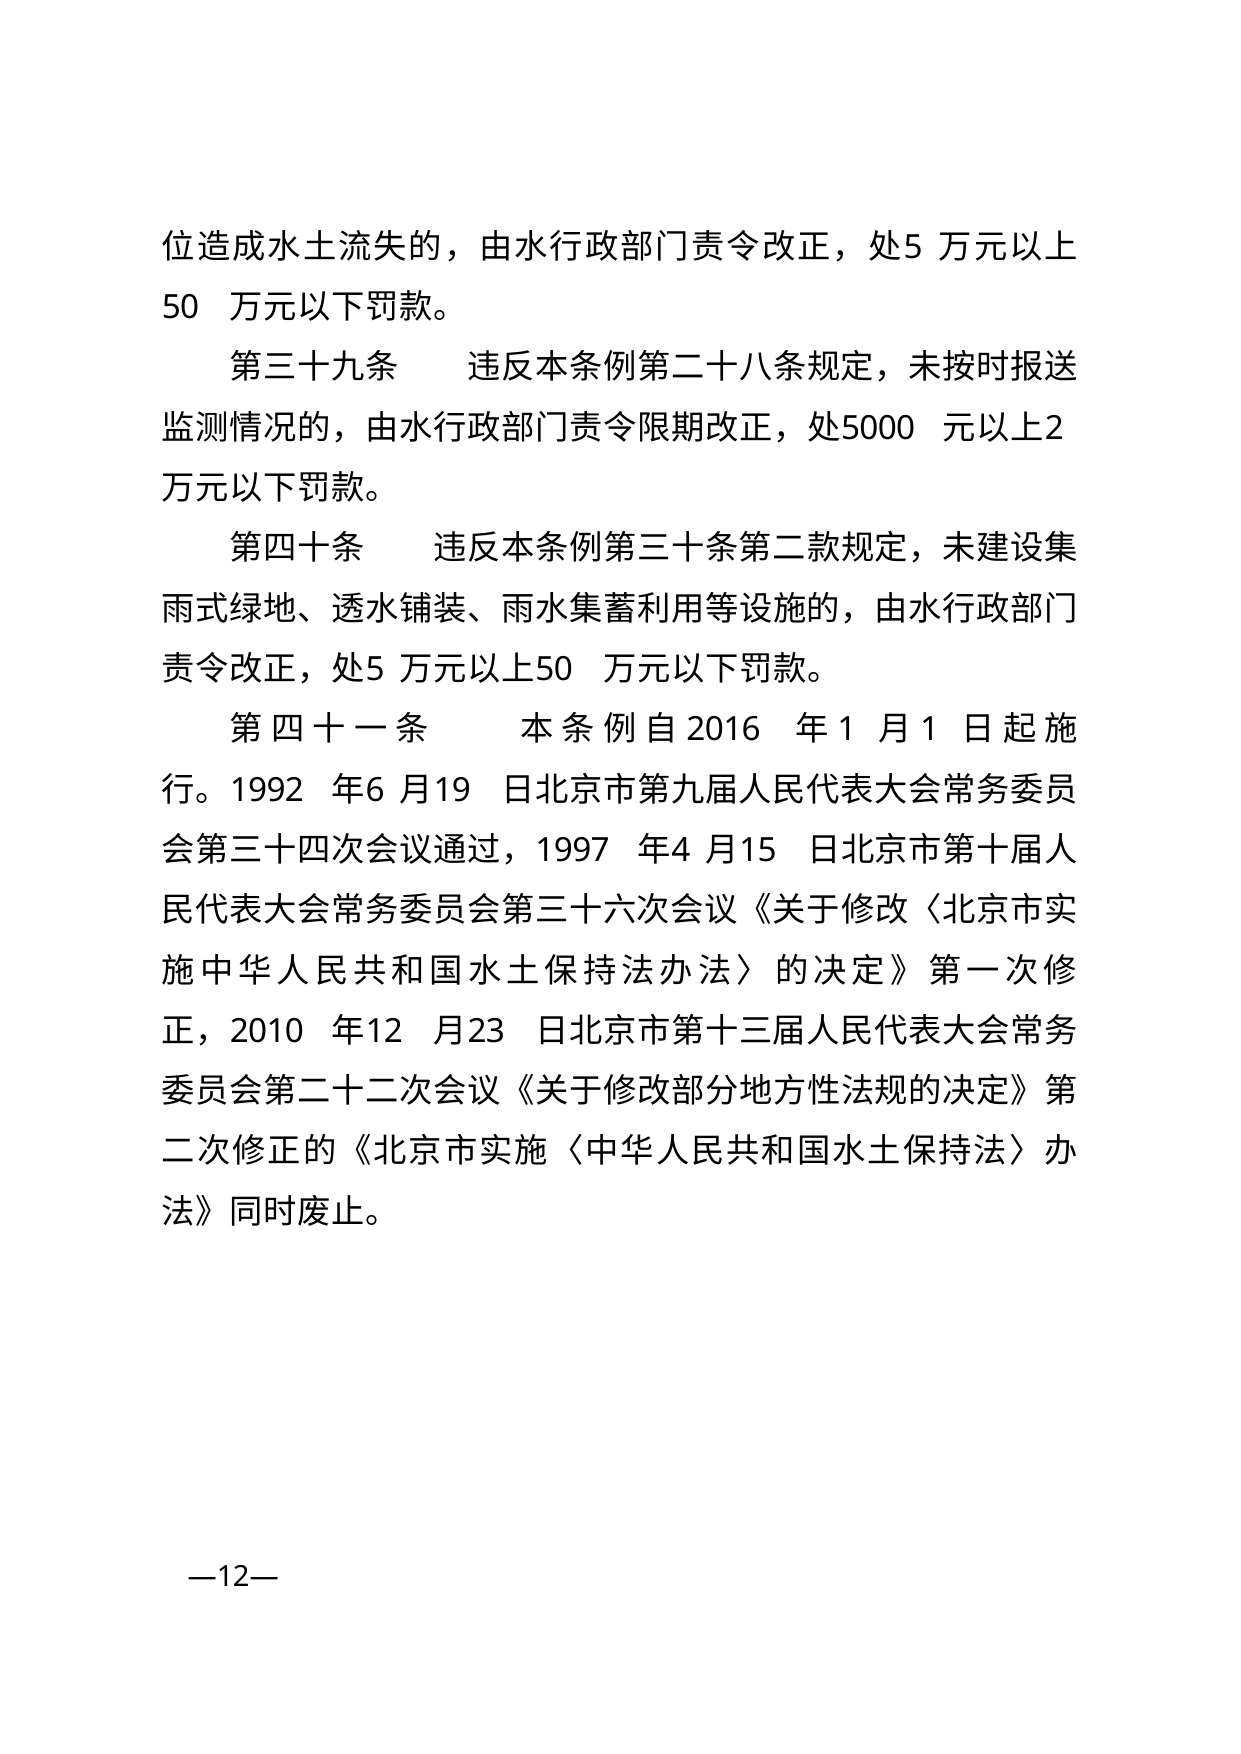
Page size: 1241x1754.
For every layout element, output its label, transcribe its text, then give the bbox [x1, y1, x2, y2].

text 第四十条 违反本条例第三十条第二款规定，未建设集雨式绿地、透水铺装、雨水集蓄利用等设施的，由水行政部门责令改正，处5万元以上50万元以下罚款。 [162, 515, 1078, 696]
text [162, 213, 1078, 334]
text 第三十九条 违反本条例第二十八条规定，未按时报送监测情况的，由水行政部门责令限期改正，处5000元以上2万元以下罚款。 [162, 334, 1078, 515]
text 第四十一条 本条例自2016年1月1日起施行。1992年6月19日北京市第九届人民代表大会常务委员会第三十四次会议通过，1997年4月15日北京市第十届人民代表大会常务委员会第三十六次会议《关于修改〈北京市实施中华人民共和国水土保持法办法〉的决定》第一次修正，2010年12月23日北京市第十三届人民代表大会常务委员会第二十二次会议《关于修改部分地方性法规的决定》第二次修正的《北京市实施〈中华人民共和国水土保持法〉办法》同时废止。 [162, 696, 1078, 1239]
